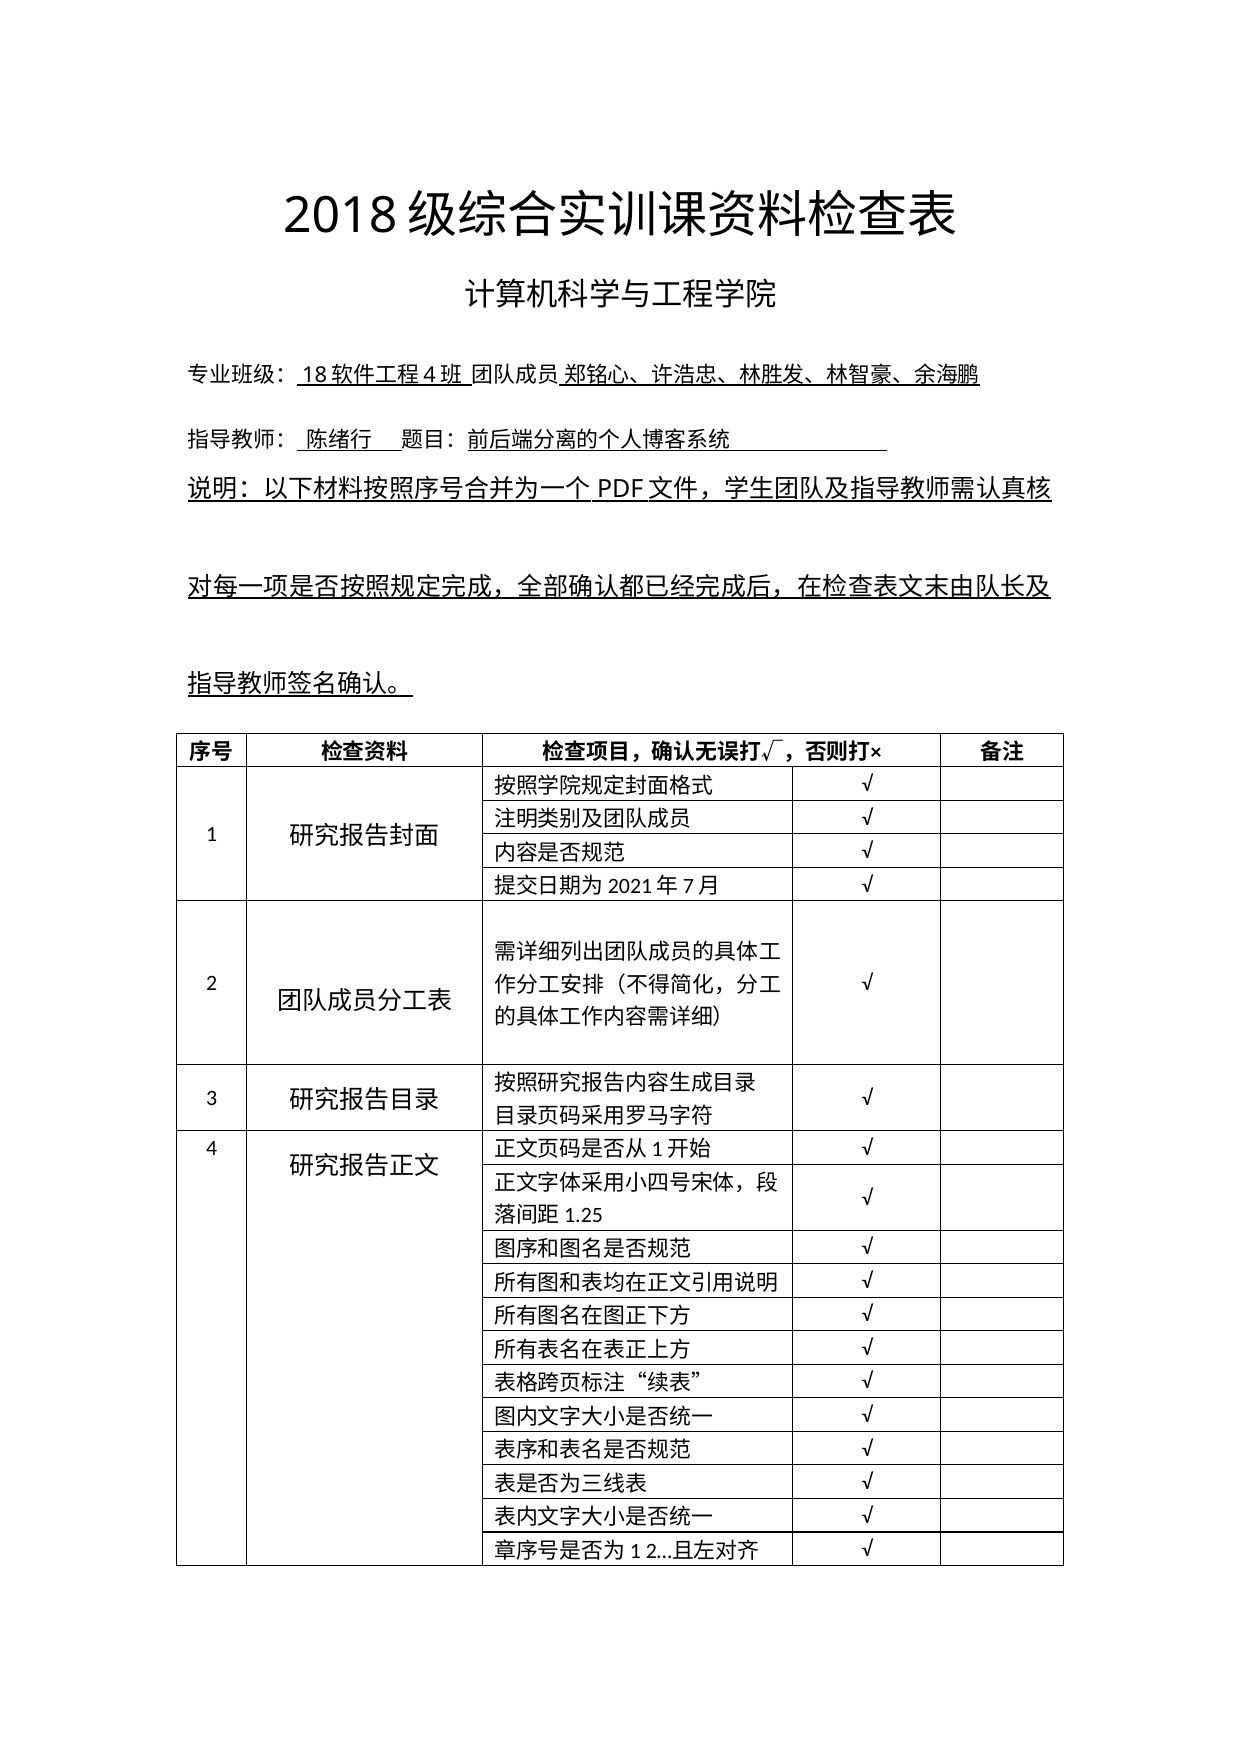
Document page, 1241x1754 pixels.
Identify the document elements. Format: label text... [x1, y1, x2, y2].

table_cell 正文字体采用小四号宋体，段落间距1.25 [483, 1165, 792, 1229]
table_cell √ [793, 1398, 940, 1431]
table_cell √ [793, 1331, 940, 1364]
table_cell √ [793, 1165, 940, 1229]
table_cell [941, 901, 1063, 1064]
table_cell [941, 1165, 1063, 1229]
table_cell 研究报告目录 [247, 1065, 482, 1130]
table_cell [941, 1499, 1063, 1531]
table_cell 表内文字大小是否统一 [483, 1499, 792, 1531]
table_cell √ [793, 1533, 940, 1565]
table_cell 注明类别及团队成员 [483, 801, 792, 833]
table_cell √ [793, 1264, 940, 1297]
table_cell [941, 1365, 1063, 1397]
table_cell √ [793, 1298, 940, 1330]
text 专业班级： 18软件工程4班 团队成员 郑铭心、许浩忠、林胜发、林智豪、余海鹏 [187, 357, 1053, 389]
table_cell 表序和表名是否规范 [483, 1432, 792, 1464]
table_cell 正文页码是否从1开始 [483, 1131, 792, 1163]
table_cell [941, 1264, 1063, 1297]
text 指导教师： 陈绪行 题目：前后端分离的个人博客系统 [187, 422, 1053, 454]
table_header 检查项目，确认无误打√，否则打× [483, 734, 940, 766]
table_cell 章序号是否为1 2…且左对齐 [483, 1533, 792, 1565]
table_cell 按照学院规定封面格式 [483, 767, 792, 800]
table_cell √ [793, 1231, 940, 1263]
text 计算机科学与工程学院 [187, 259, 1053, 324]
table_cell √ [793, 868, 940, 900]
table_cell [941, 1465, 1063, 1498]
table_cell 研究报告正文 [247, 1131, 482, 1565]
table_cell 表格跨页标注“续表” [483, 1365, 792, 1397]
table_cell √ [793, 1131, 940, 1163]
table_cell [941, 868, 1063, 900]
table_cell √ [793, 767, 940, 800]
table_cell 图序和图名是否规范 [483, 1231, 792, 1263]
table_cell [941, 1131, 1063, 1163]
table_header 备注 [941, 734, 1063, 766]
table_cell 1 [177, 767, 246, 900]
table_cell √ [793, 801, 940, 833]
table_cell √ [793, 901, 940, 1064]
table_cell √ [793, 1465, 940, 1498]
text 2018级综合实训课资料检查表 [187, 162, 1053, 259]
table_cell 团队成员分工表 [247, 901, 482, 1064]
table_cell [941, 1231, 1063, 1263]
table_cell 所有表名在表正上方 [483, 1331, 792, 1364]
table_cell √ [793, 834, 940, 867]
table_cell 4 [177, 1131, 246, 1565]
table_cell 需详细列出团队成员的具体工作分工安排（不得简化，分工的具体工作内容需详细） [483, 901, 792, 1064]
table_cell √ [793, 1065, 940, 1130]
table_cell 内容是否规范 [483, 834, 792, 867]
table_cell 提交日期为2021年7月 [483, 868, 792, 900]
table_header 检查资料 [247, 734, 482, 766]
table_cell [941, 1398, 1063, 1431]
table_cell 所有图名在图正下方 [483, 1298, 792, 1330]
table_cell 3 [177, 1065, 246, 1130]
table_cell [941, 767, 1063, 800]
table_cell [941, 801, 1063, 833]
table_cell √ [793, 1432, 940, 1464]
table_cell [941, 1432, 1063, 1464]
table_cell 图内文字大小是否统一 [483, 1398, 792, 1431]
table_cell √ [793, 1499, 940, 1531]
table_cell [941, 1533, 1063, 1565]
table_cell √ [793, 1365, 940, 1397]
table_cell [941, 1331, 1063, 1364]
table_cell 表是否为三线表 [483, 1465, 792, 1498]
text 说明：以下材料按照序号合并为一个PDF文件，学生团队及指导教师需认真核对每一项是否按照规定完成，全部确认都已经完成后，在检查表文末由队长及指导教师签名确认。 [187, 454, 1053, 714]
table_cell 2 [177, 901, 246, 1064]
table_cell [941, 1065, 1063, 1130]
table_cell 所有图和表均在正文引用说明 [483, 1264, 792, 1297]
table_cell 研究报告封面 [247, 767, 482, 900]
table_cell [941, 1298, 1063, 1330]
table_header 序号 [177, 734, 246, 766]
table_cell 按照研究报告内容生成目录 目录页码采用罗马字符 [483, 1065, 792, 1130]
table_cell [941, 834, 1063, 867]
